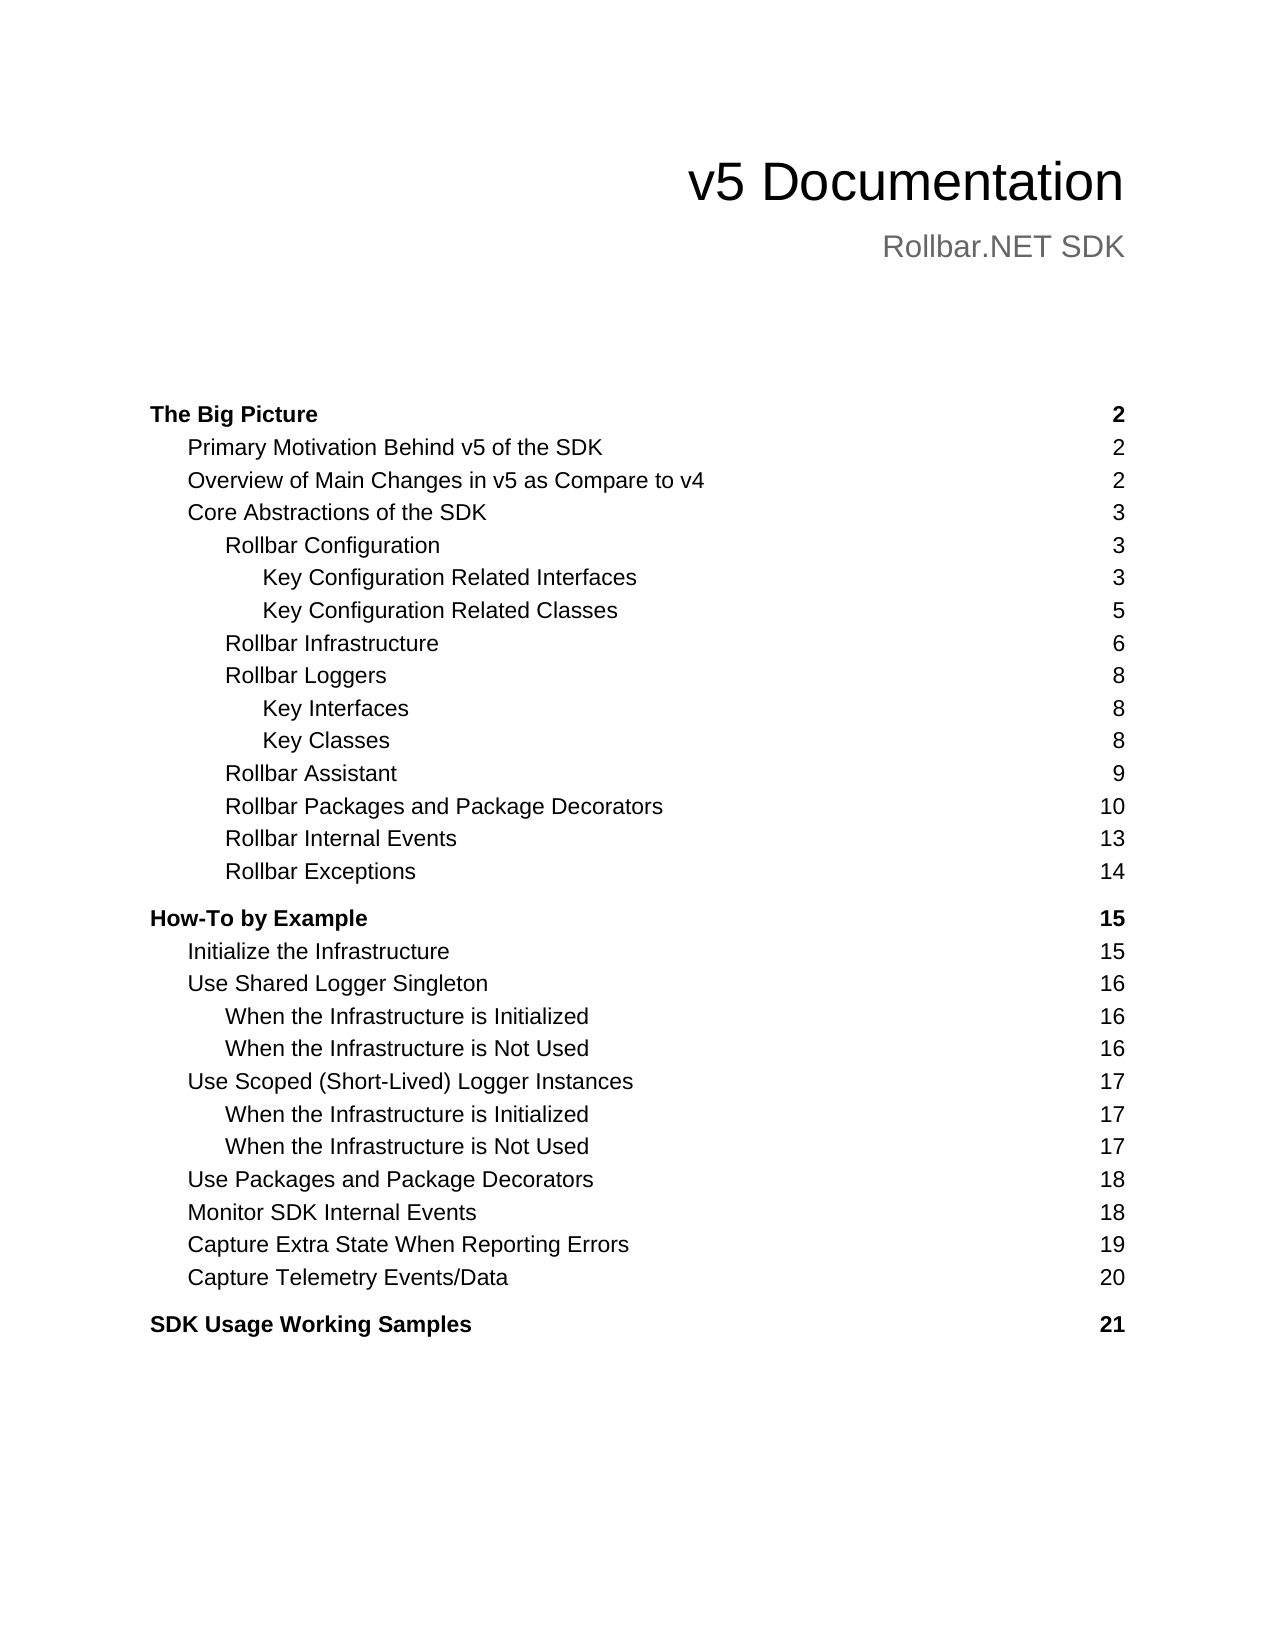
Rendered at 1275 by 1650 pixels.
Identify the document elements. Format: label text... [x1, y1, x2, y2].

subtitle Rollbar.NET SDK [150, 228, 1125, 264]
title v5 Documentation [150, 150, 1125, 212]
